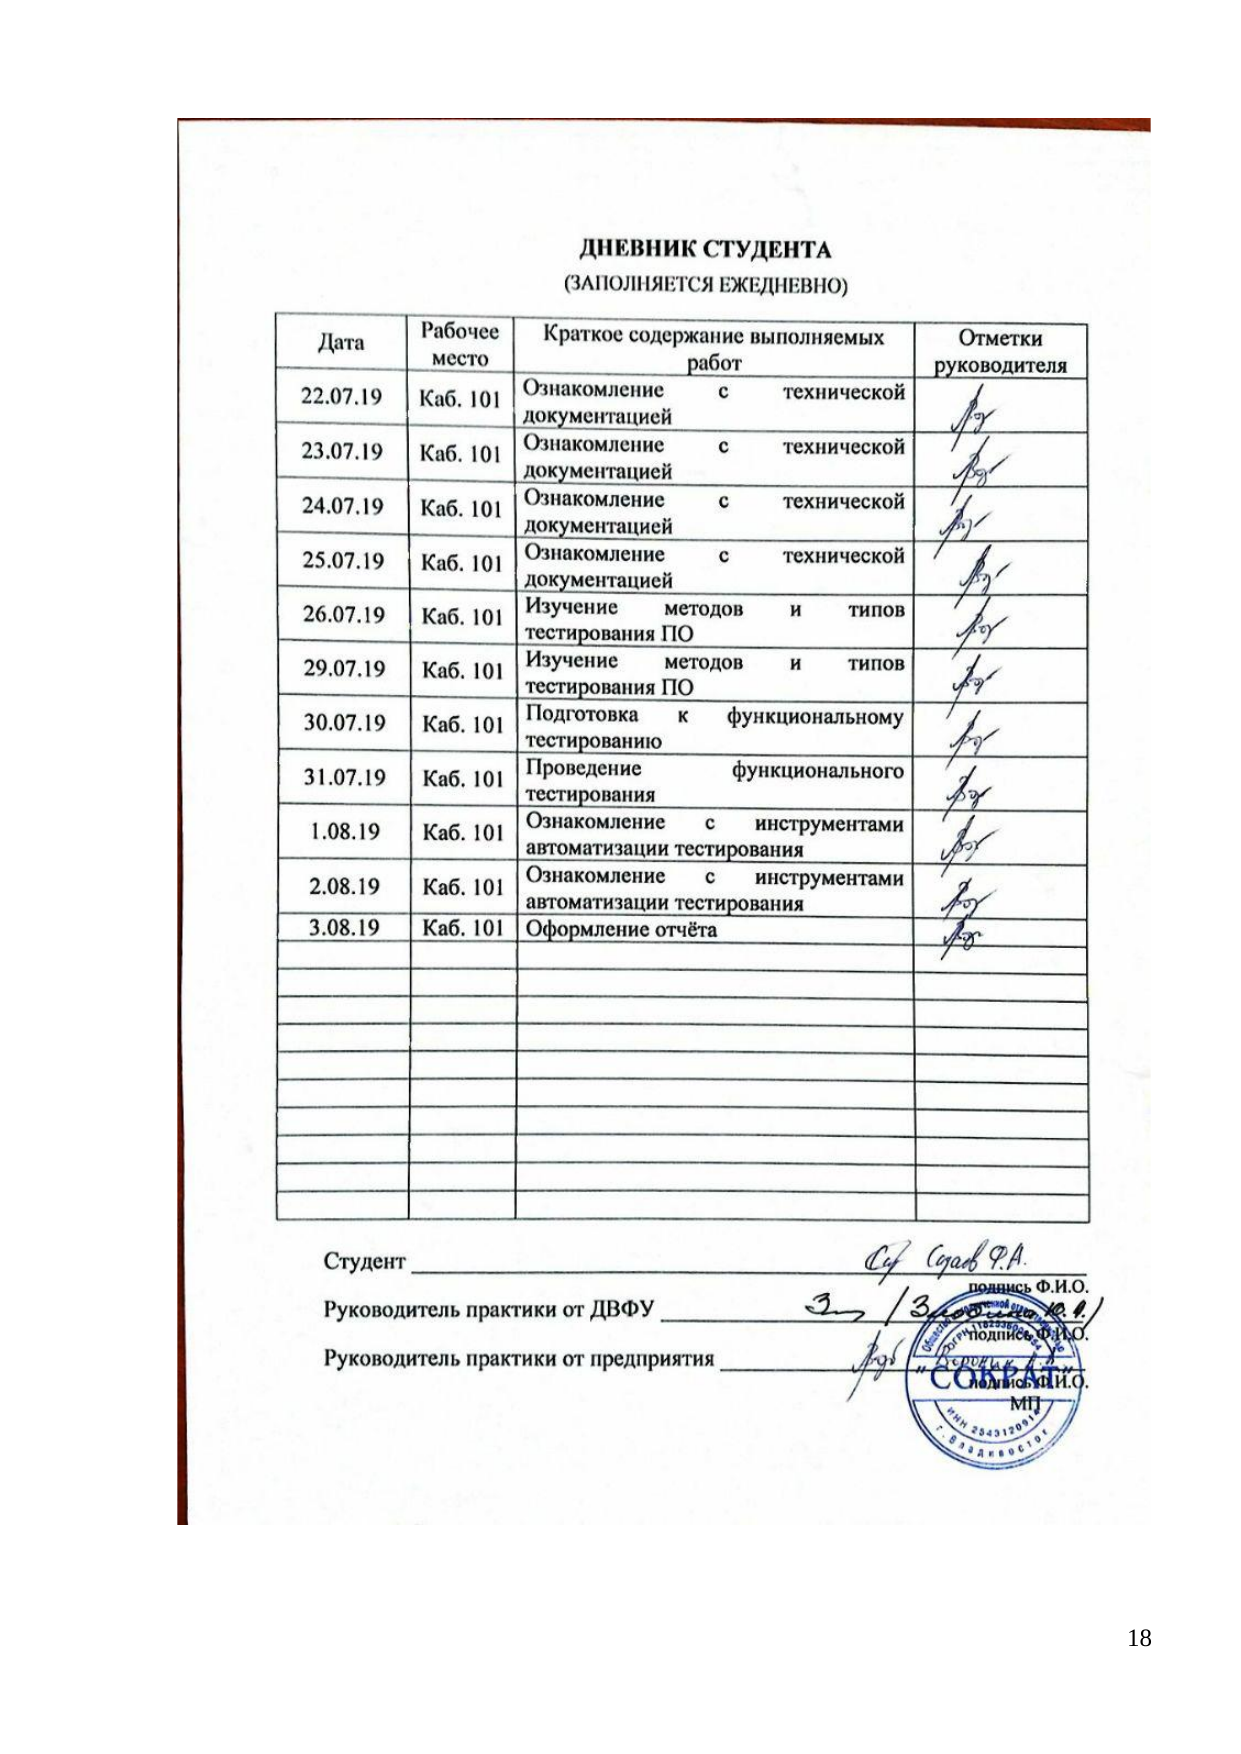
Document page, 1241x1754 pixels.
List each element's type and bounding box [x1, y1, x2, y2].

picture [177, 118, 1151, 1525]
